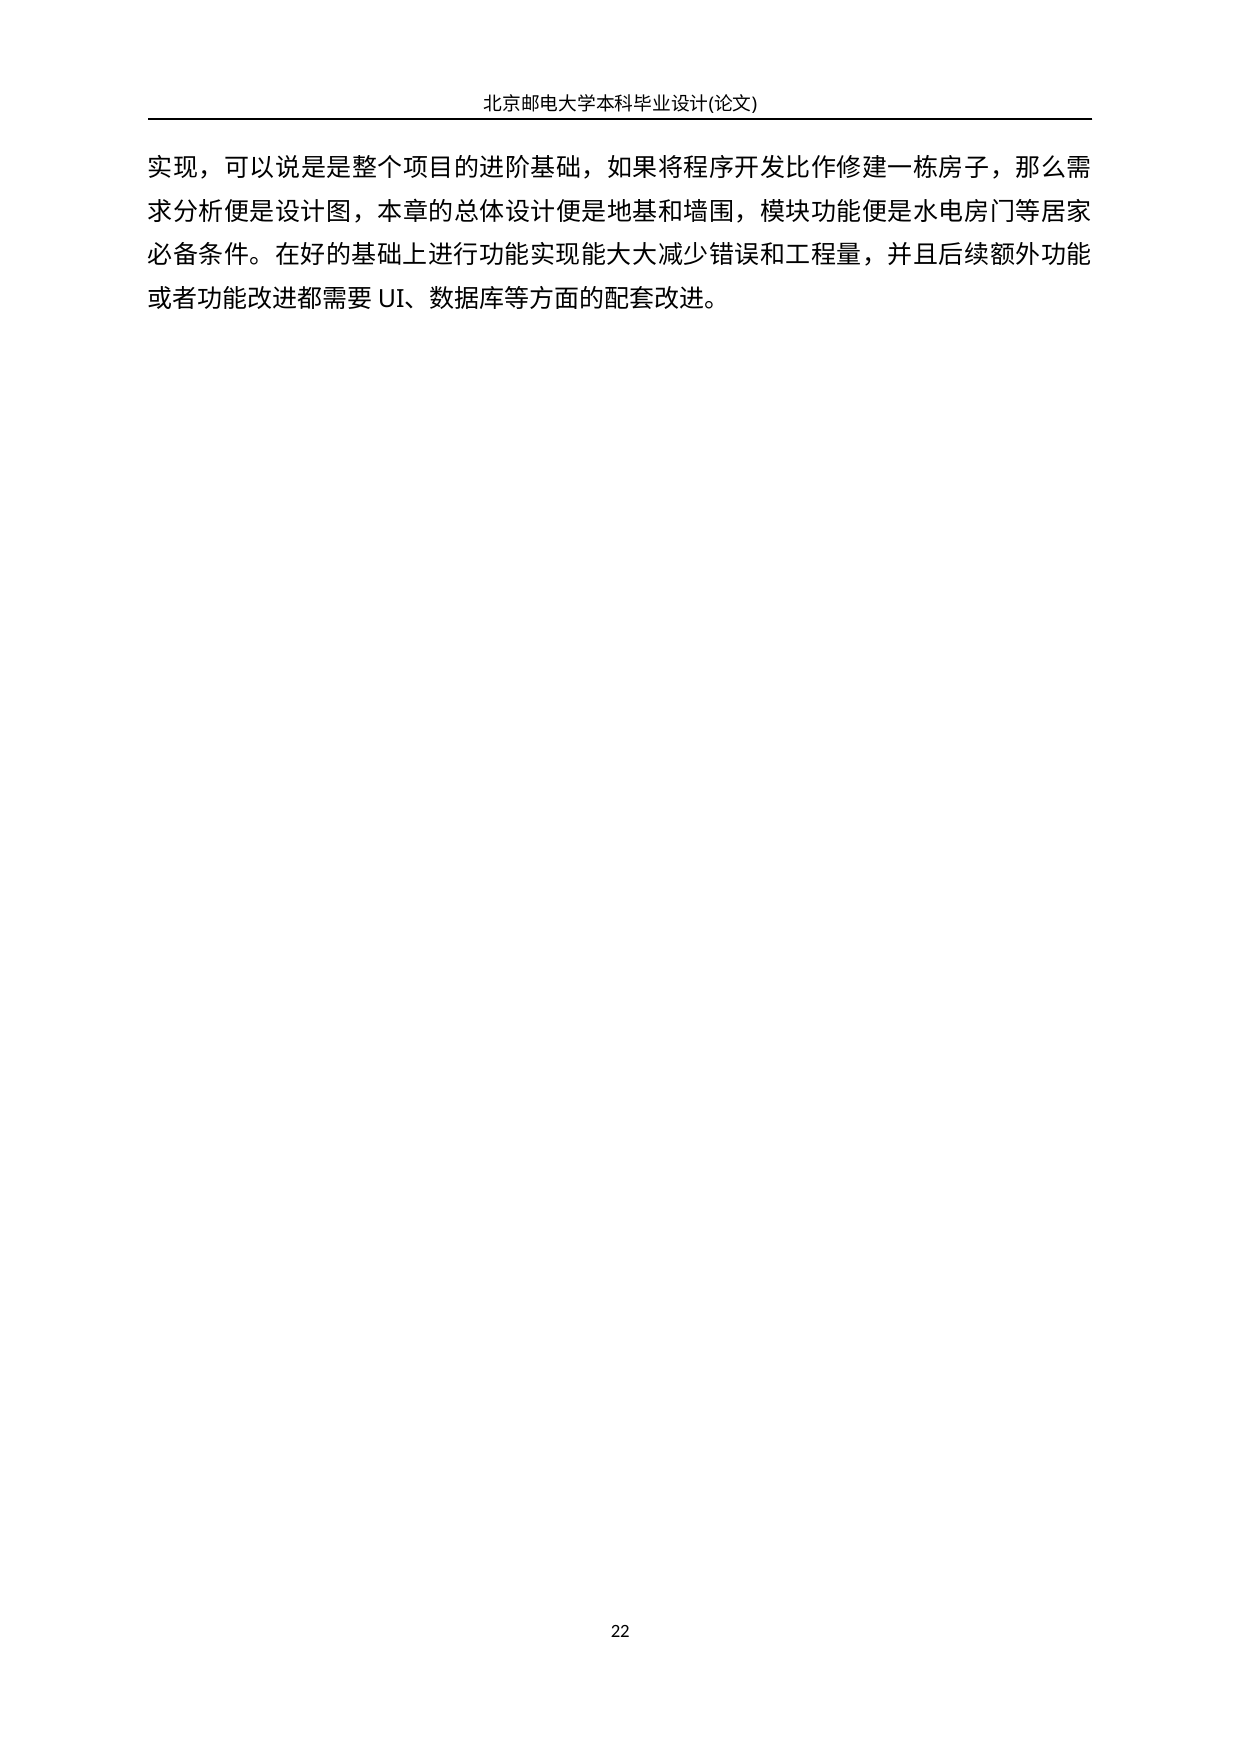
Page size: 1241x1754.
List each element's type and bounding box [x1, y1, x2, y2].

text [148, 148, 1092, 314]
